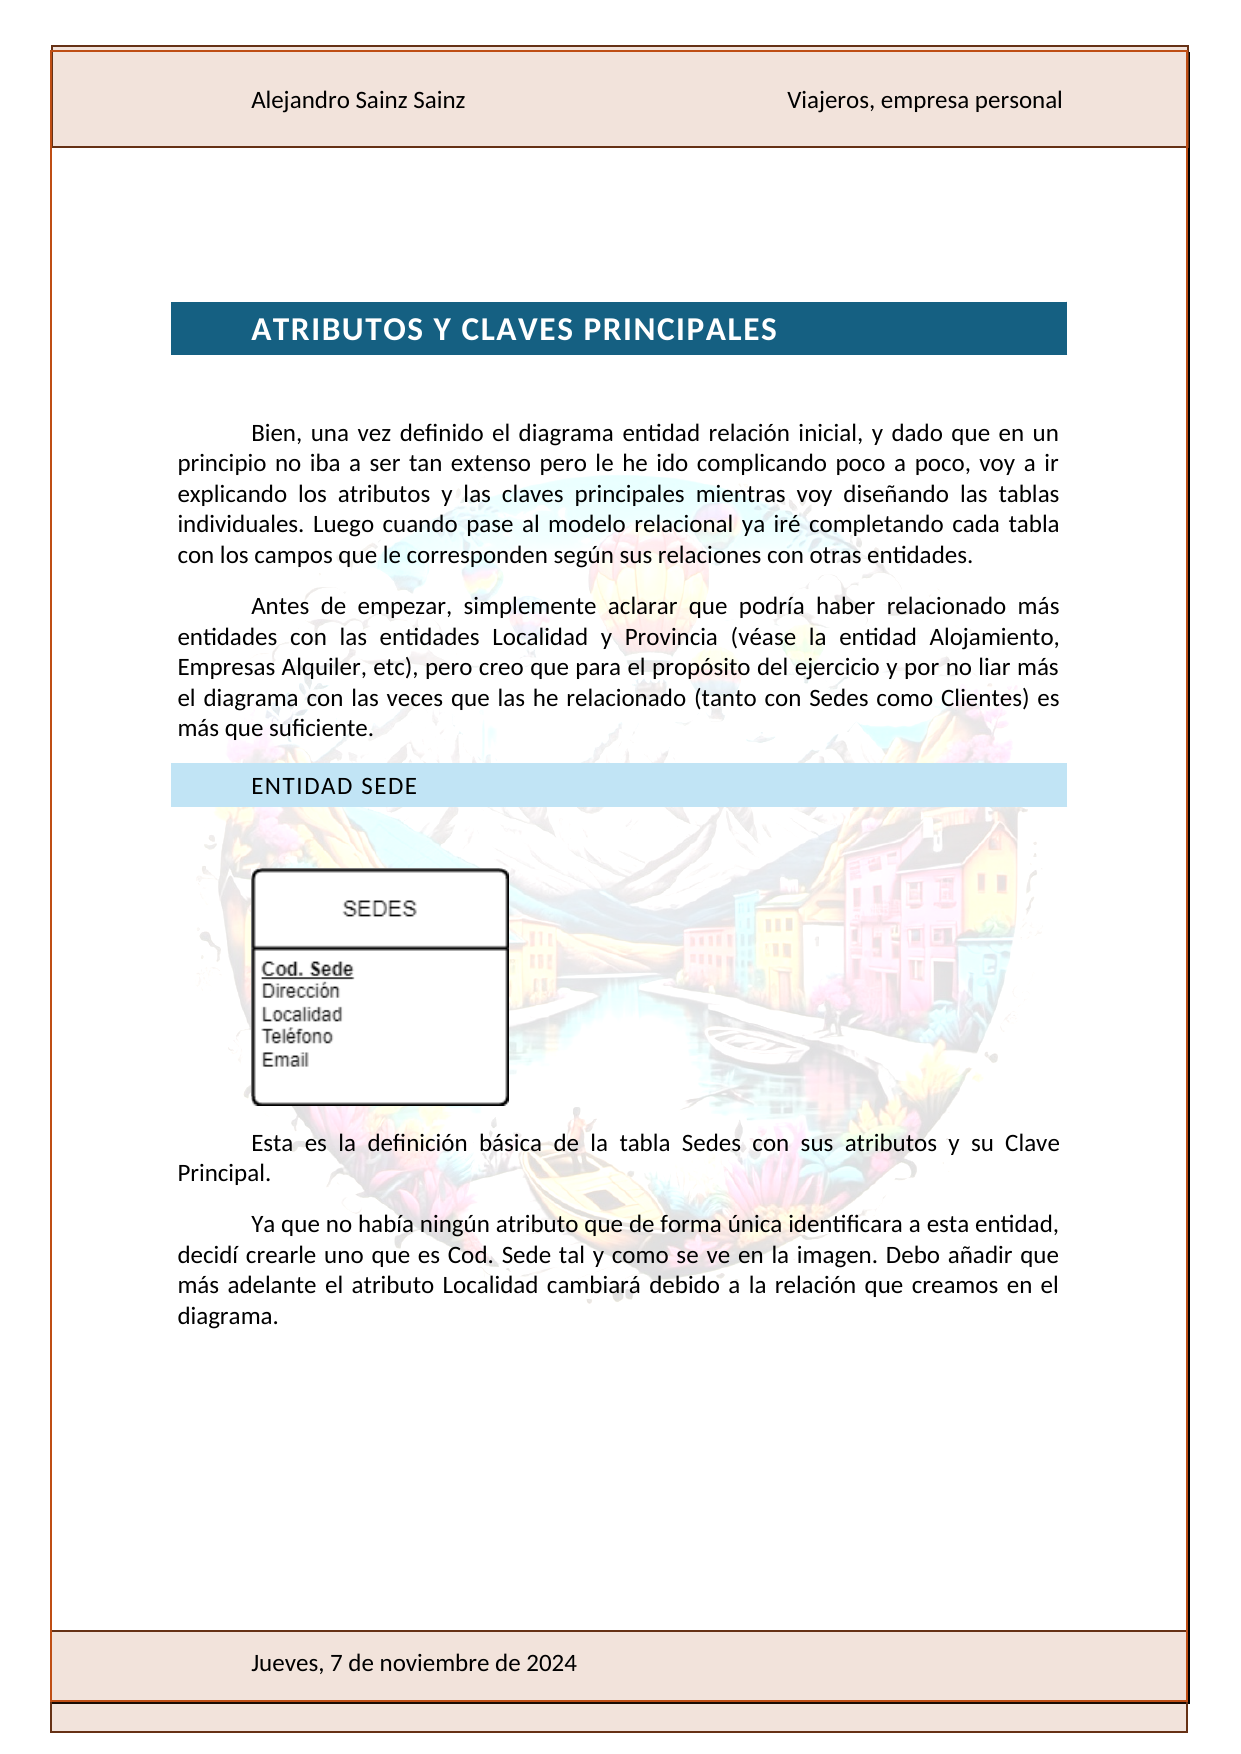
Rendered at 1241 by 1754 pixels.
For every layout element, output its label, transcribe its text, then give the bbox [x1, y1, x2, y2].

text Esta es la definición básica de la tabla Sedes con sus atributos y su Clave Principal. [177, 1127, 1061, 1188]
picture [251, 868, 509, 1106]
text Antes de empezar, simplemente aclarar que podría haber relacionado más entidades con las entidades Localidad y Provincia (véase la entidad Alojamiento, Empresas Alquiler, etc), pero creo que para el propósito del ejercicio y por no liar más el diagrama con las veces que las he relacionado (tanto con Sedes como Clientes) es más que suficiente. [177, 590, 1061, 743]
subtitle ENTIDAD SEDE [177, 770, 1061, 800]
text Bien, una vez definido el diagrama entidad relación inicial, y dado que en un principio no iba a ser tan extenso pero le he ido complicando poco a poco, voy a ir explicando los atributos y las claves principales mientras voy diseñando las tablas individuales. Luego cuando pase al modelo relacional ya iré completando cada tabla con los campos que le corresponden según sus relaciones con otras entidades. [177, 417, 1061, 569]
subtitle ATRIBUTOS Y CLAVES PRINCIPALES [177, 308, 1061, 349]
text Ya que no había ningún atributo que de forma única identificara a esta entidad, decidí crearle uno que es Cod. Sede tal y como se ve en la imagen. Debo añadir que más adelante el atributo Localidad cambiará debido a la relación que creamos en el diagrama. [177, 1208, 1061, 1331]
